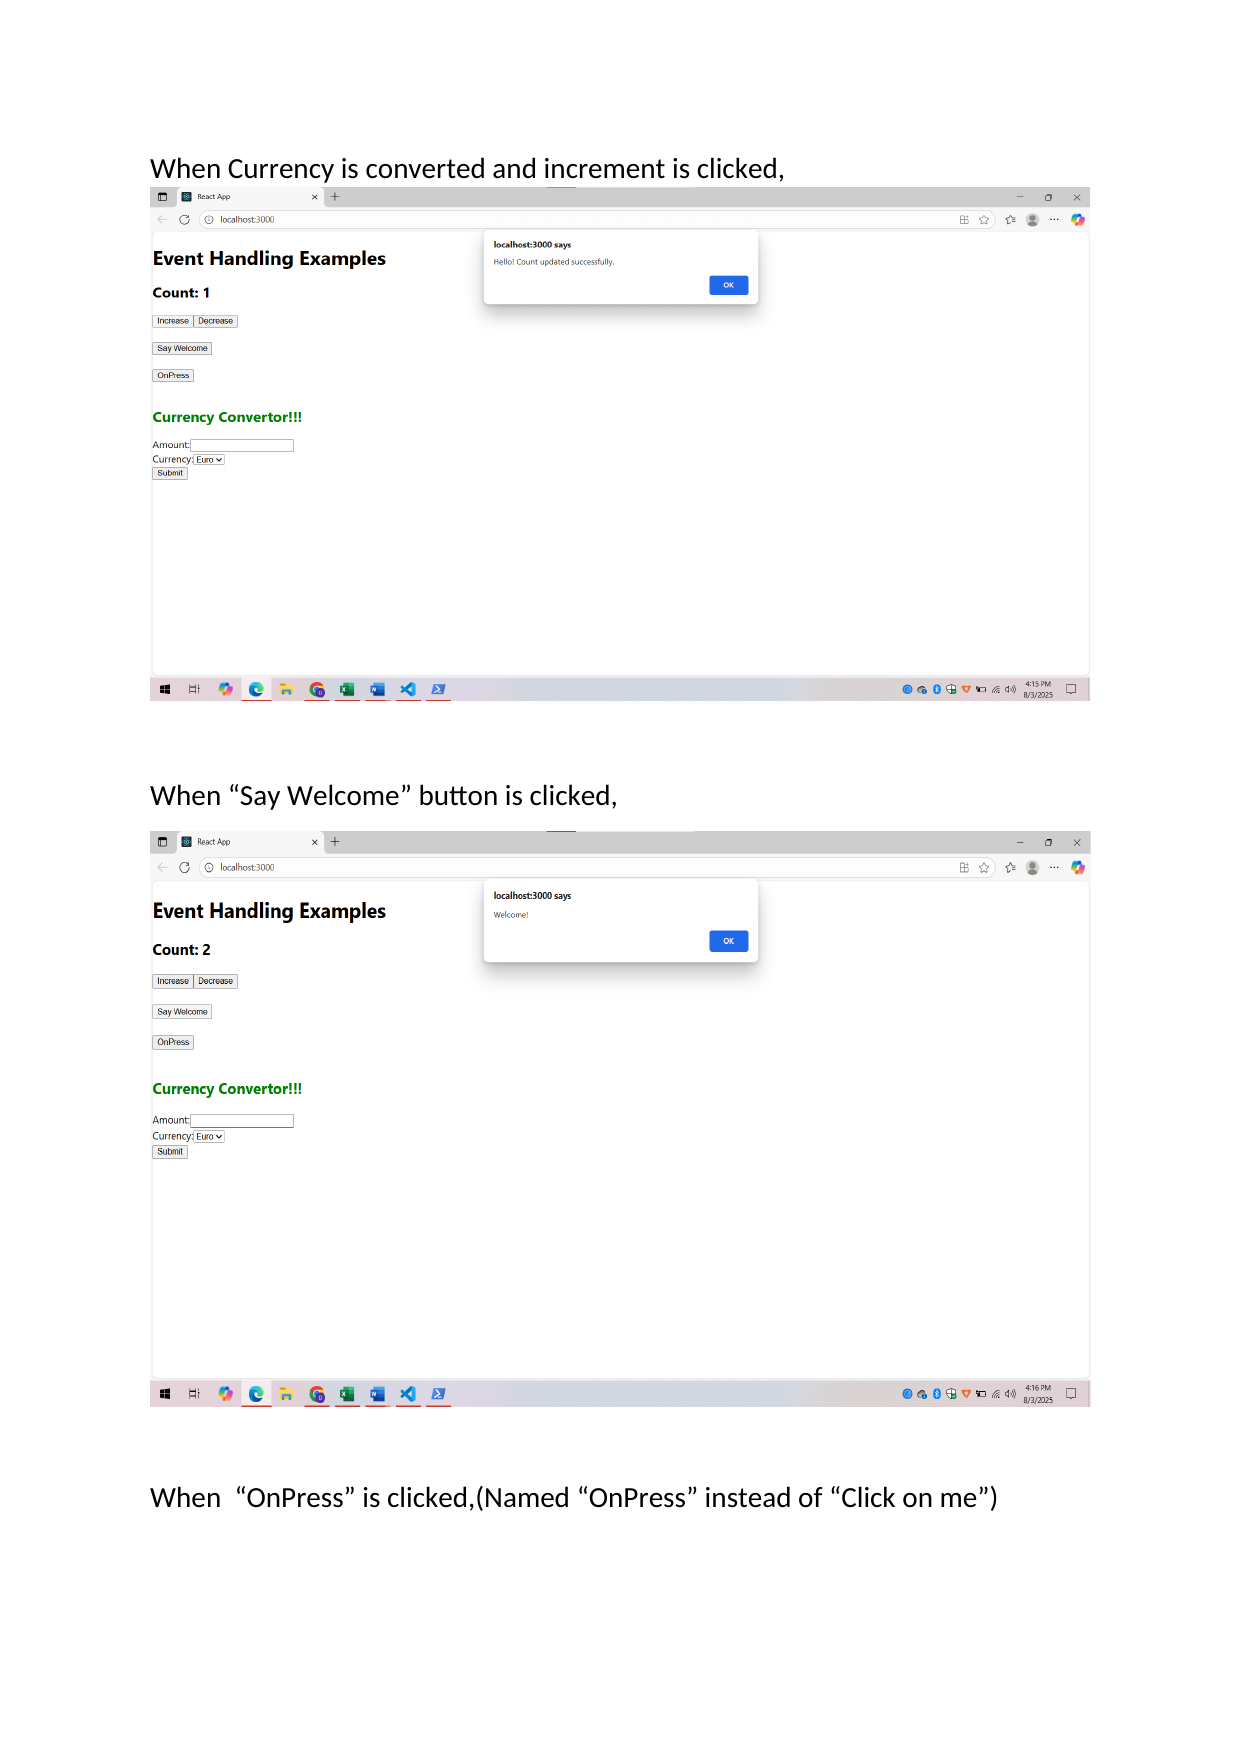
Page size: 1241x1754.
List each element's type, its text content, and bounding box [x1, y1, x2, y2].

text When “OnPress” is clicked,(Named “OnPress” instead of “Click on me”) [150, 1479, 1090, 1514]
picture [150, 187, 1091, 701]
text When Currency is converted and increment is clicked, [150, 150, 1090, 187]
picture [150, 831, 1091, 1407]
text When “Say Welcome” button is clicked, [150, 777, 1090, 812]
